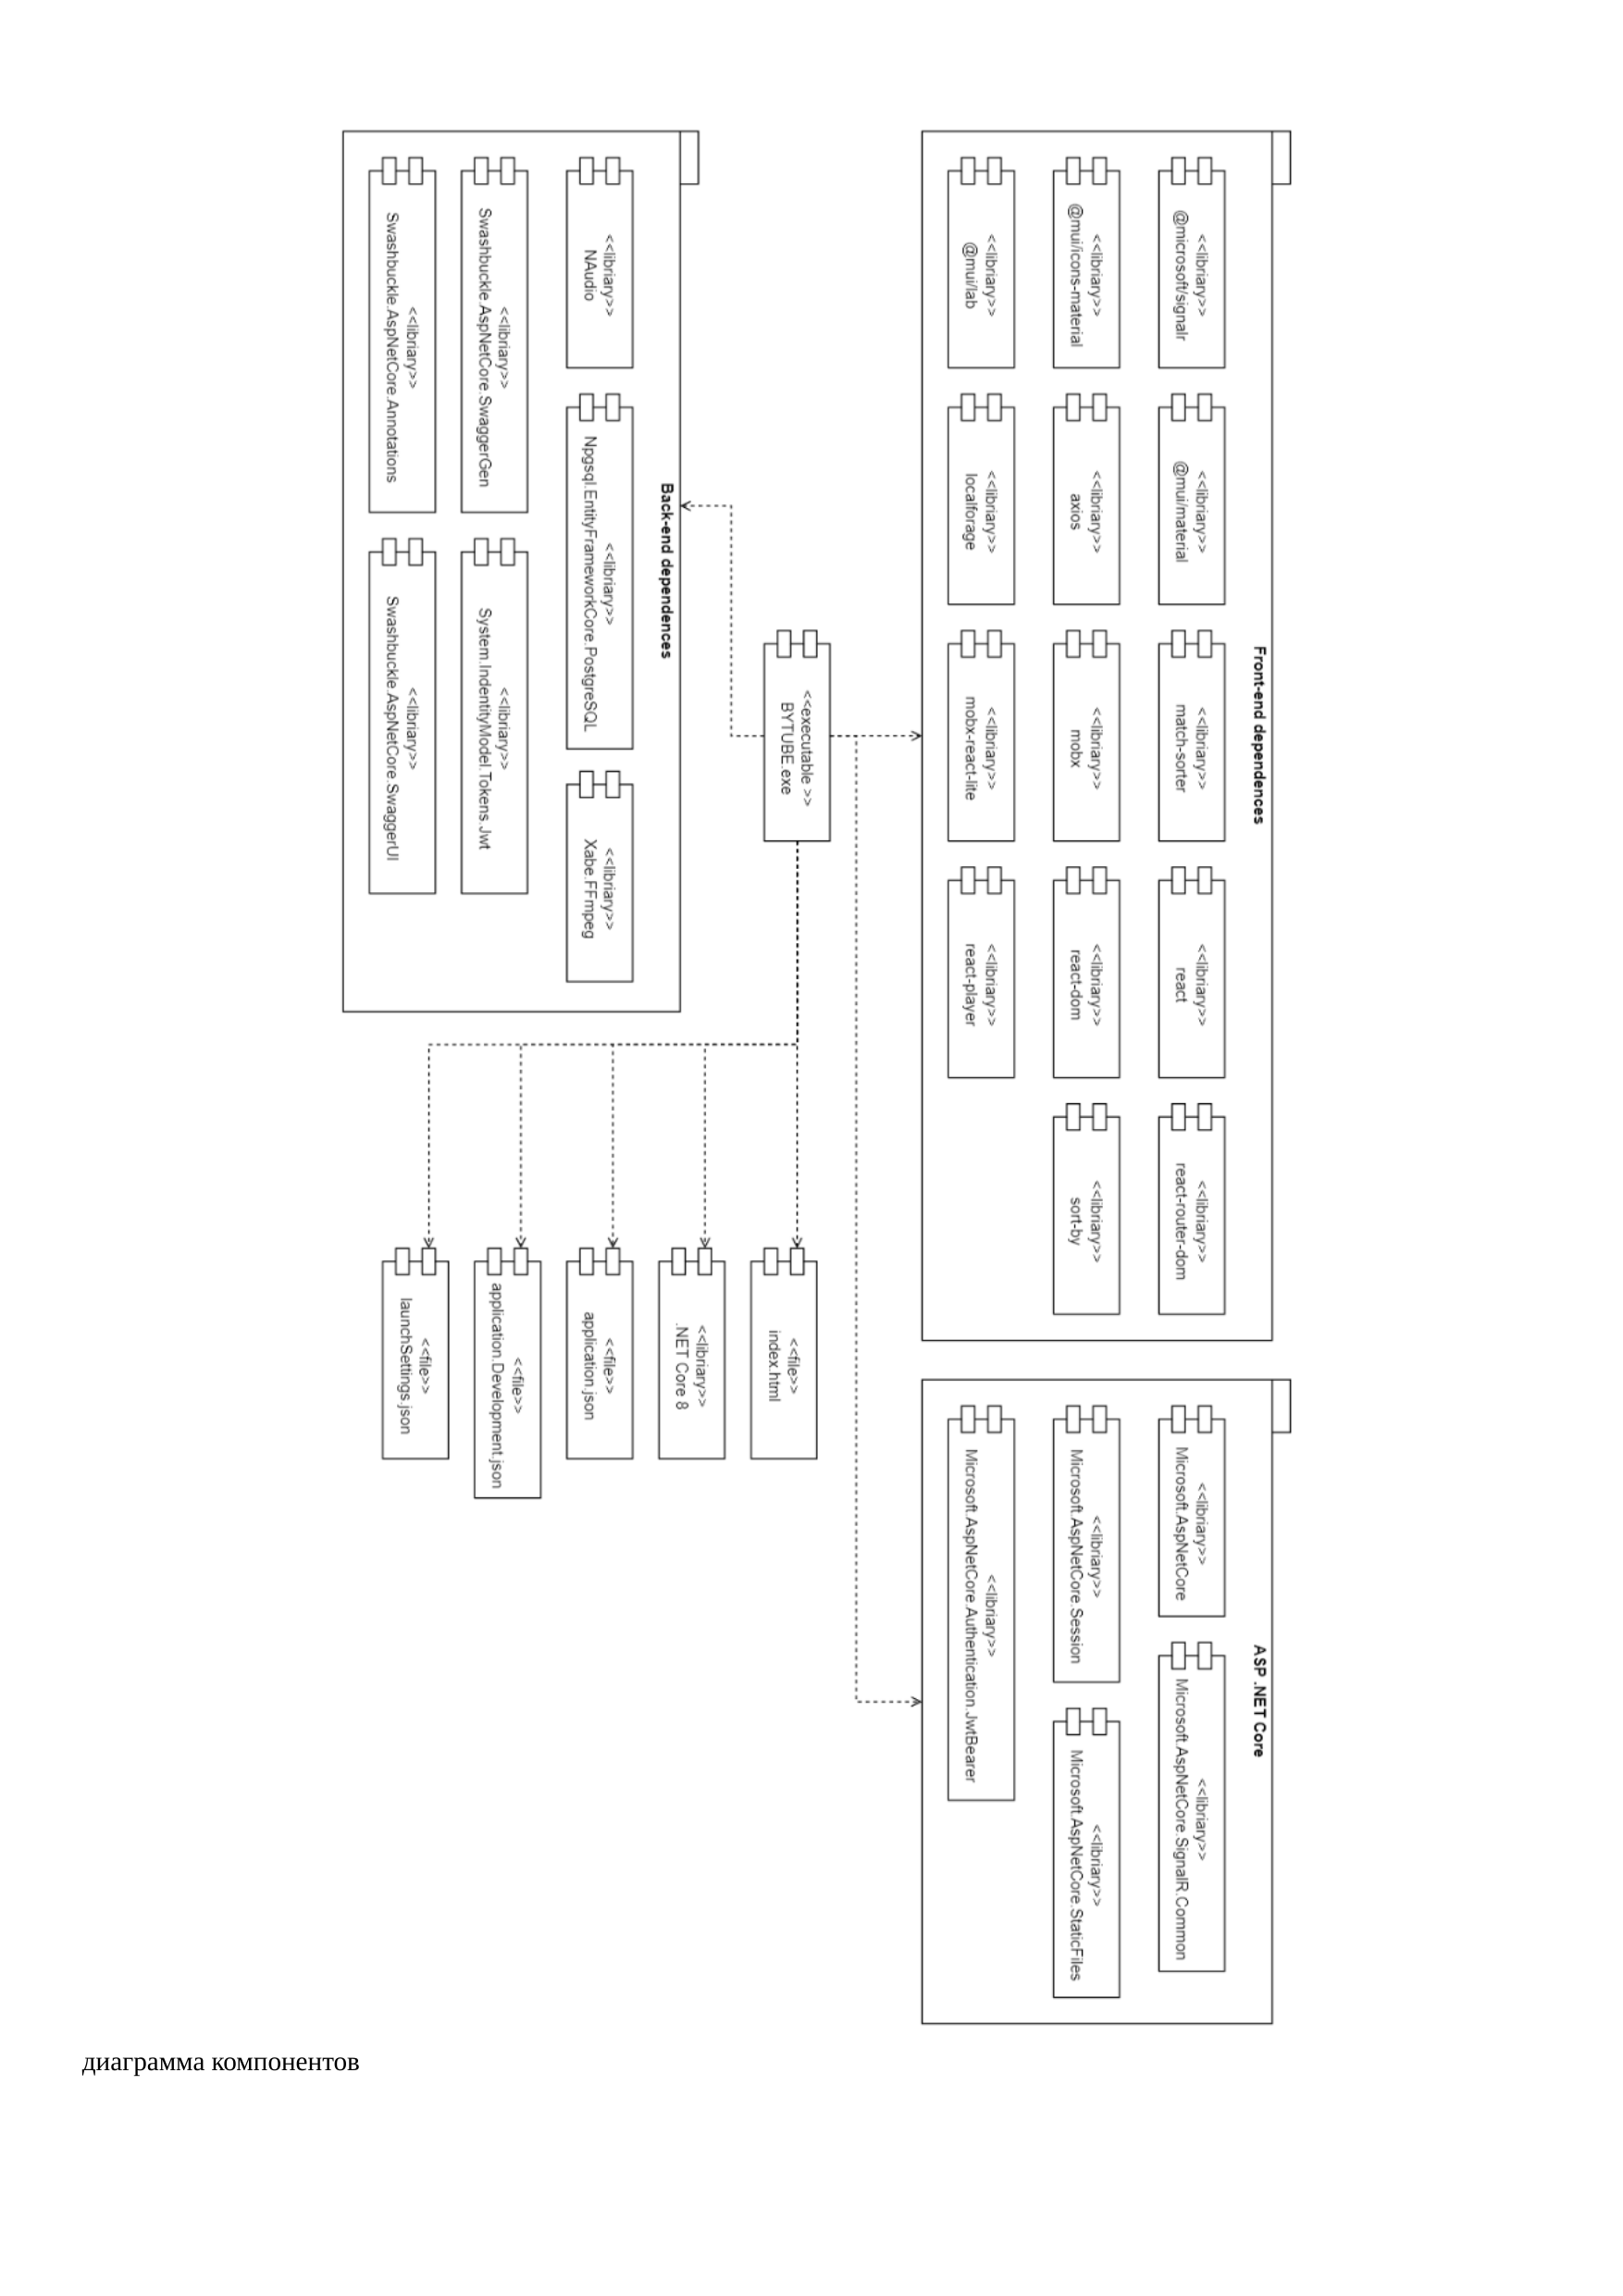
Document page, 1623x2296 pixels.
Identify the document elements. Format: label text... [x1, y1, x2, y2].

picture [321, 112, 1311, 2043]
text диаграмма компонентов [82, 2046, 1541, 2077]
